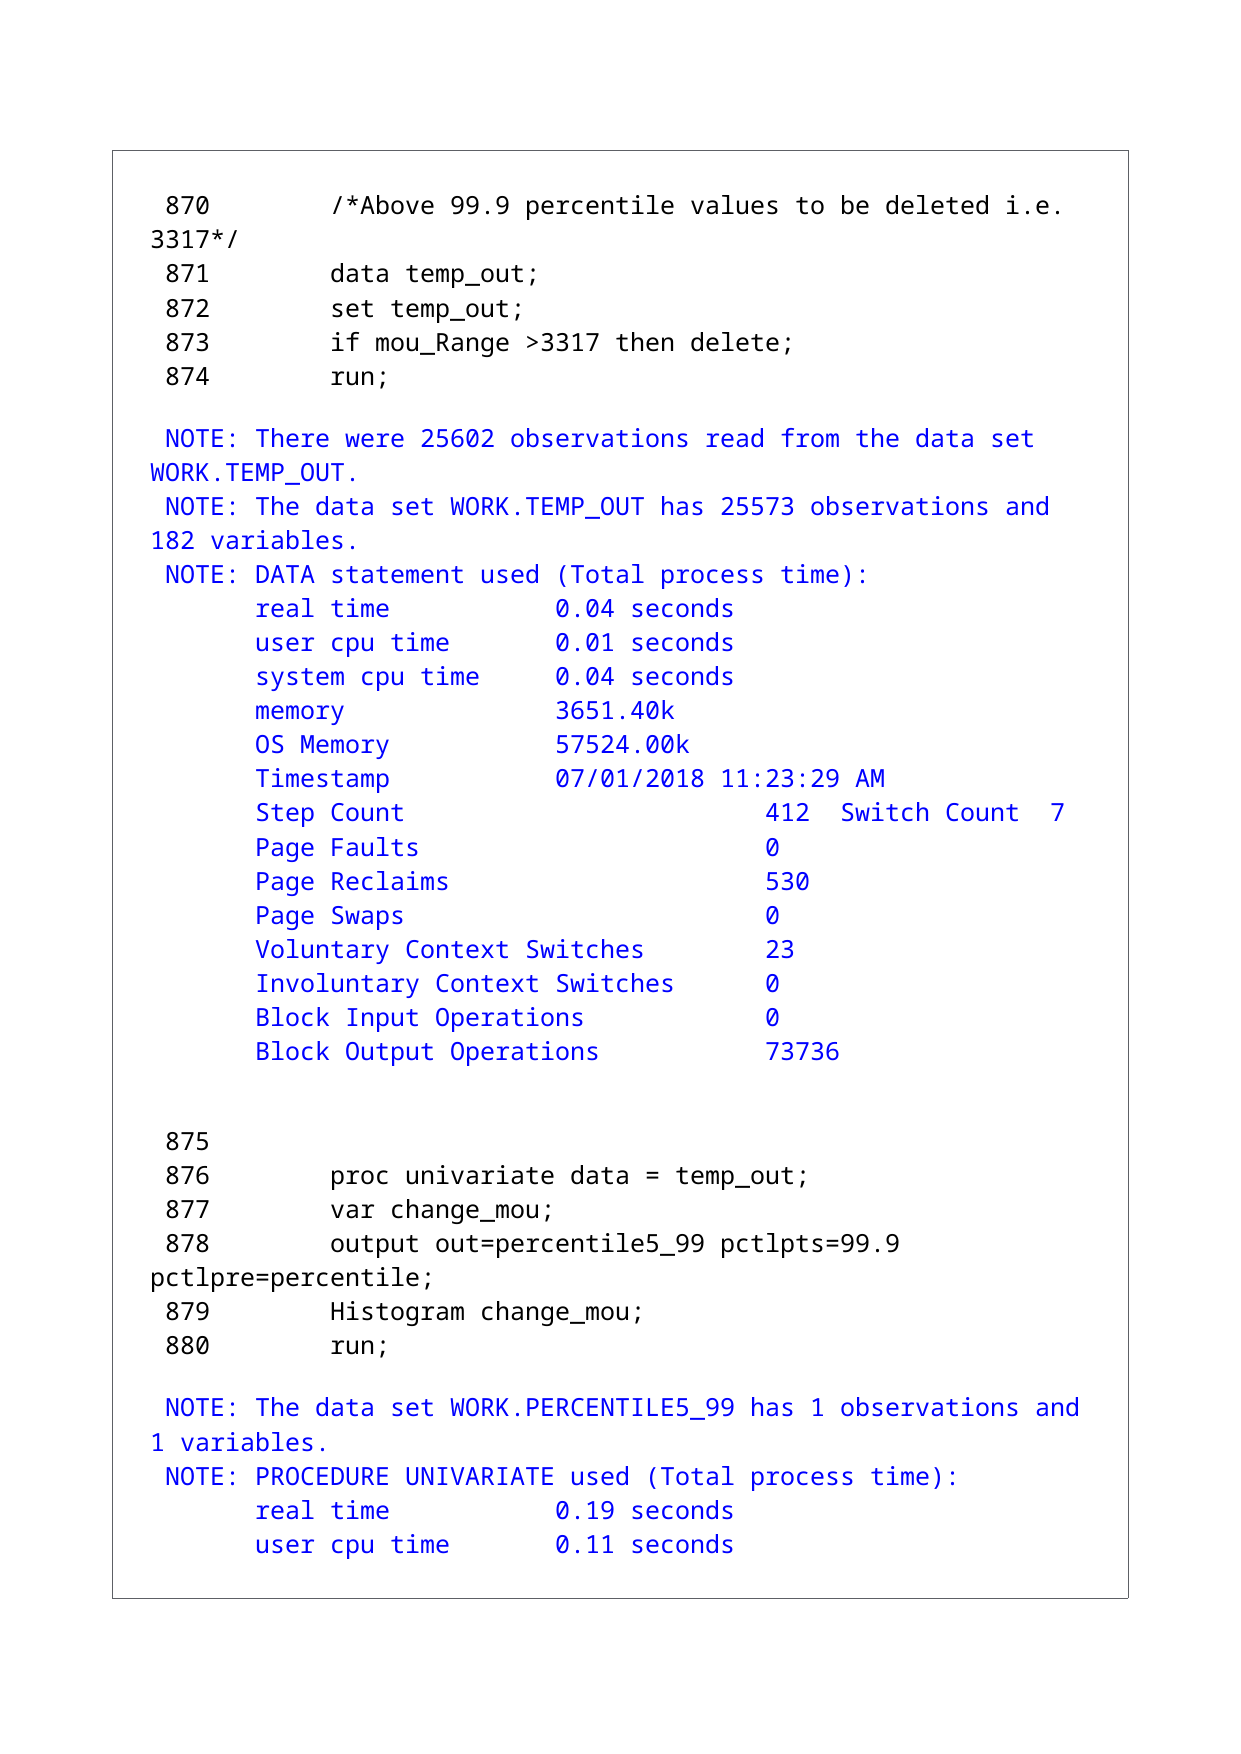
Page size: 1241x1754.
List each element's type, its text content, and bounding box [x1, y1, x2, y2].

text 876 proc univariate data = temp_out; [150, 1158, 1090, 1192]
text Voluntary Context Switches 23 [150, 931, 1090, 965]
text Block Output Operations 73736 [150, 1033, 1090, 1068]
text 875 [150, 1124, 1090, 1158]
text NOTE: DATA statement used (Total process time): [150, 557, 1090, 591]
text 879 Histogram change_mou; [150, 1294, 1090, 1328]
text Timestamp 07/01/2018 11:23:29 AM [150, 761, 1090, 795]
text Step Count 412 Switch Count 7 [150, 795, 1090, 829]
text Page Reclaims 530 [150, 863, 1090, 897]
text 873 if mou_Range >3317 then delete; [150, 324, 1090, 358]
text Involuntary Context Switches 0 [150, 965, 1090, 999]
text NOTE: PROCEDURE UNIVARIATE used (Total process time): [150, 1458, 1090, 1488]
text 870 /*Above 99.9 percentile values to be deleted i.e. 3317*/ [113, 151, 1128, 256]
text Page Faults 0 [150, 829, 1090, 863]
text 877 var change_mou; [150, 1192, 1090, 1226]
text NOTE: The data set WORK.TEMP_OUT has 25573 observations and 182 variables. [150, 488, 1090, 557]
text 874 run; [150, 358, 1090, 392]
text Block Input Operations 0 [150, 999, 1090, 1033]
text NOTE: There were 25602 observations read from the data set WORK.TEMP_OUT. [150, 420, 1090, 488]
text OS Memory 57524.00k [150, 727, 1090, 761]
text 872 set temp_out; [150, 290, 1090, 324]
text system cpu time 0.04 seconds [150, 659, 1090, 693]
text Page Swaps 0 [150, 897, 1090, 931]
text 880 run; [150, 1328, 1090, 1362]
text user cpu time 0.01 seconds [150, 625, 1090, 659]
text NOTE: The data set WORK.PERCENTILE5_99 has 1 observations and 1 variables. [150, 1390, 1090, 1458]
text memory 3651.40k [150, 693, 1090, 727]
text real time 0.04 seconds [150, 591, 1090, 625]
text 871 data temp_out; [150, 256, 1090, 290]
text user cpu time 0.11 seconds [113, 1488, 1128, 1598]
text 878 output out=percentile5_99 pctlpts=99.9 pctlpre=percentile; [150, 1226, 1090, 1294]
